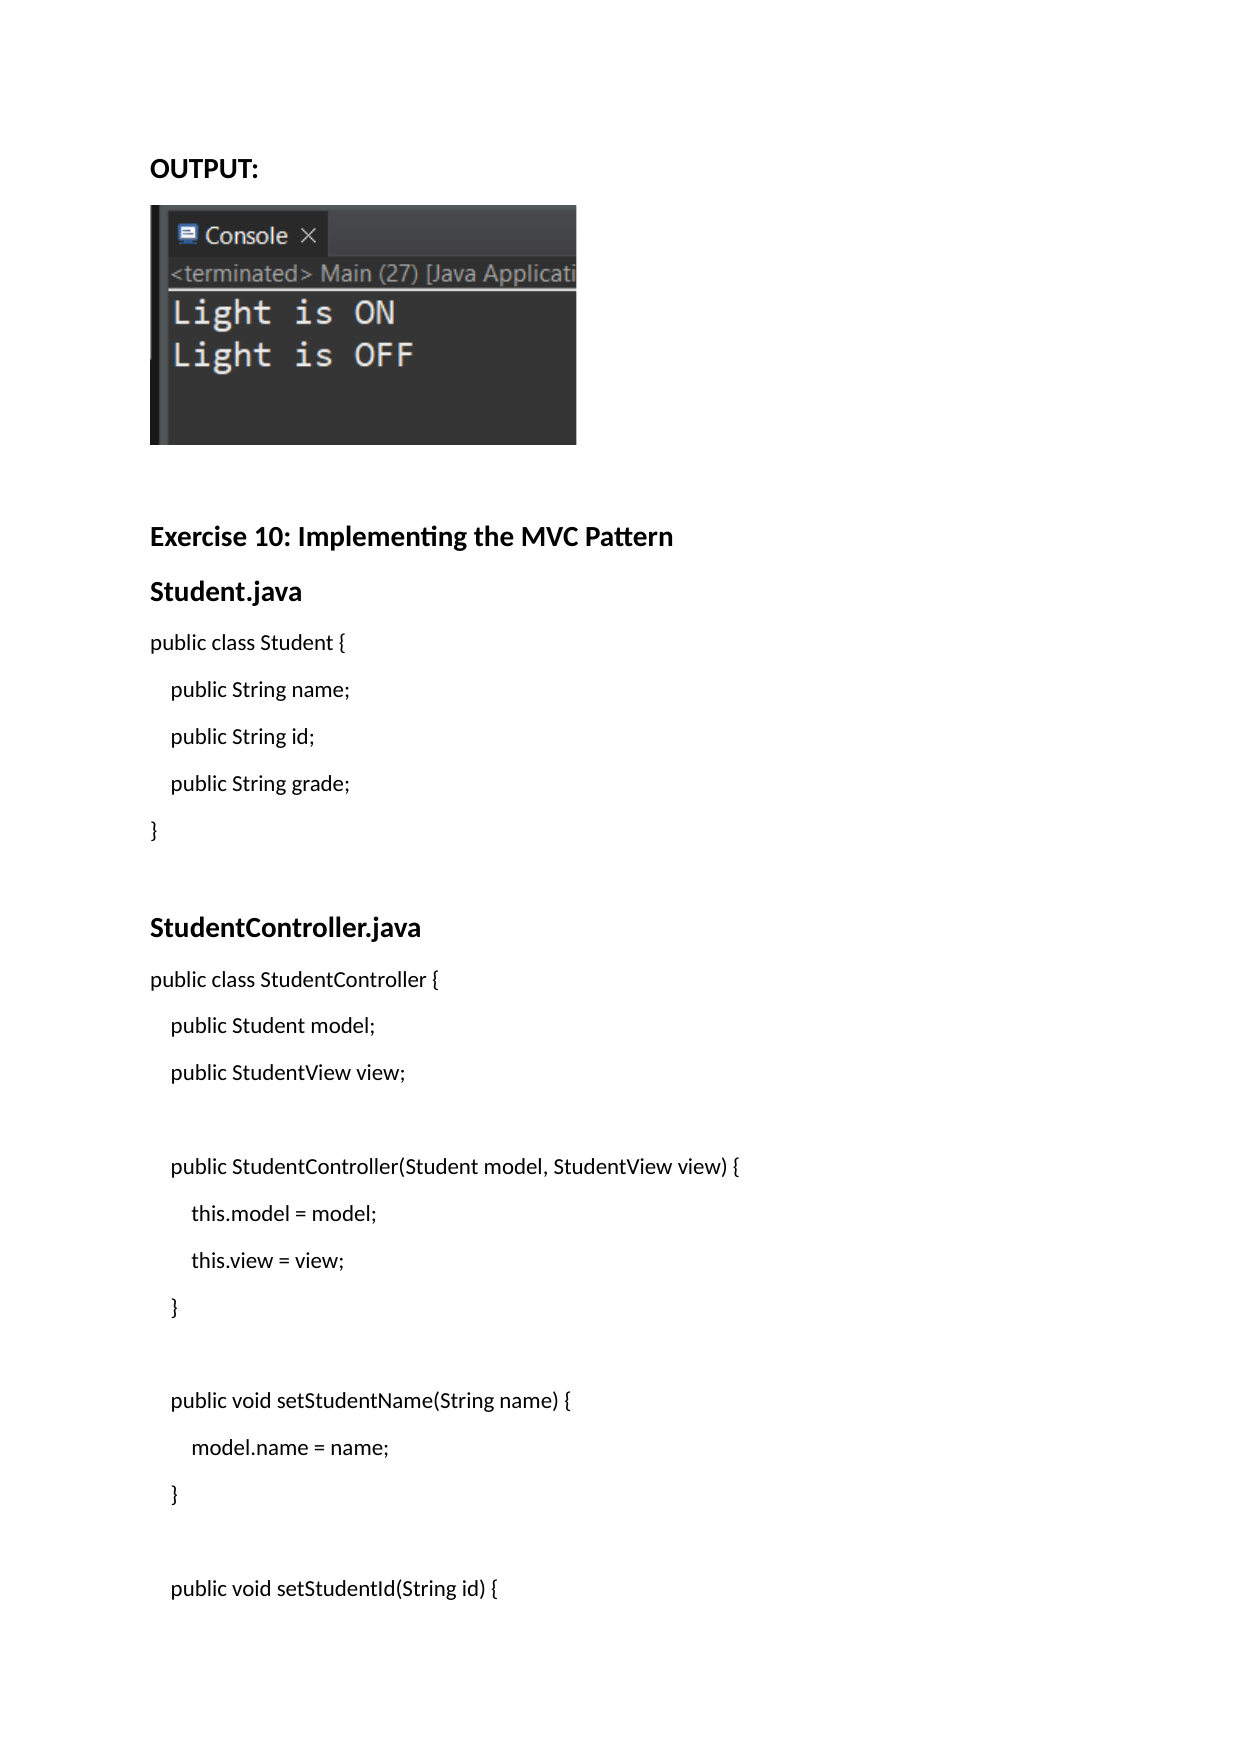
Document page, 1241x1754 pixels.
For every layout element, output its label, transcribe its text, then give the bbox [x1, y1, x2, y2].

text public StudentController(Student model, StudentView view) { [150, 1152, 1090, 1180]
text model.name = name; [150, 1433, 1090, 1461]
text public class Student { [150, 628, 1090, 656]
text public void setStudentName(String name) { [150, 1387, 1090, 1414]
text public Student model; [150, 1012, 1090, 1039]
picture [150, 205, 577, 445]
text } [150, 1293, 1090, 1321]
text Exercise 10: Implementing the MVC Pattern [150, 518, 1090, 554]
text public StudentView view; [150, 1058, 1090, 1086]
text } [150, 816, 1090, 844]
text public class StudentController { [150, 965, 1090, 993]
text public String grade; [150, 769, 1090, 797]
text } [150, 1480, 1090, 1508]
text StudentController.java [150, 909, 1090, 945]
text Student.java [150, 573, 1090, 609]
text OUTPUT: [150, 150, 1090, 186]
text this.model = model; [150, 1199, 1090, 1227]
text public void setStudentId(String id) { [150, 1574, 1090, 1602]
text this.view = view; [150, 1246, 1090, 1274]
text public String id; [150, 722, 1090, 750]
text public String name; [150, 675, 1090, 703]
